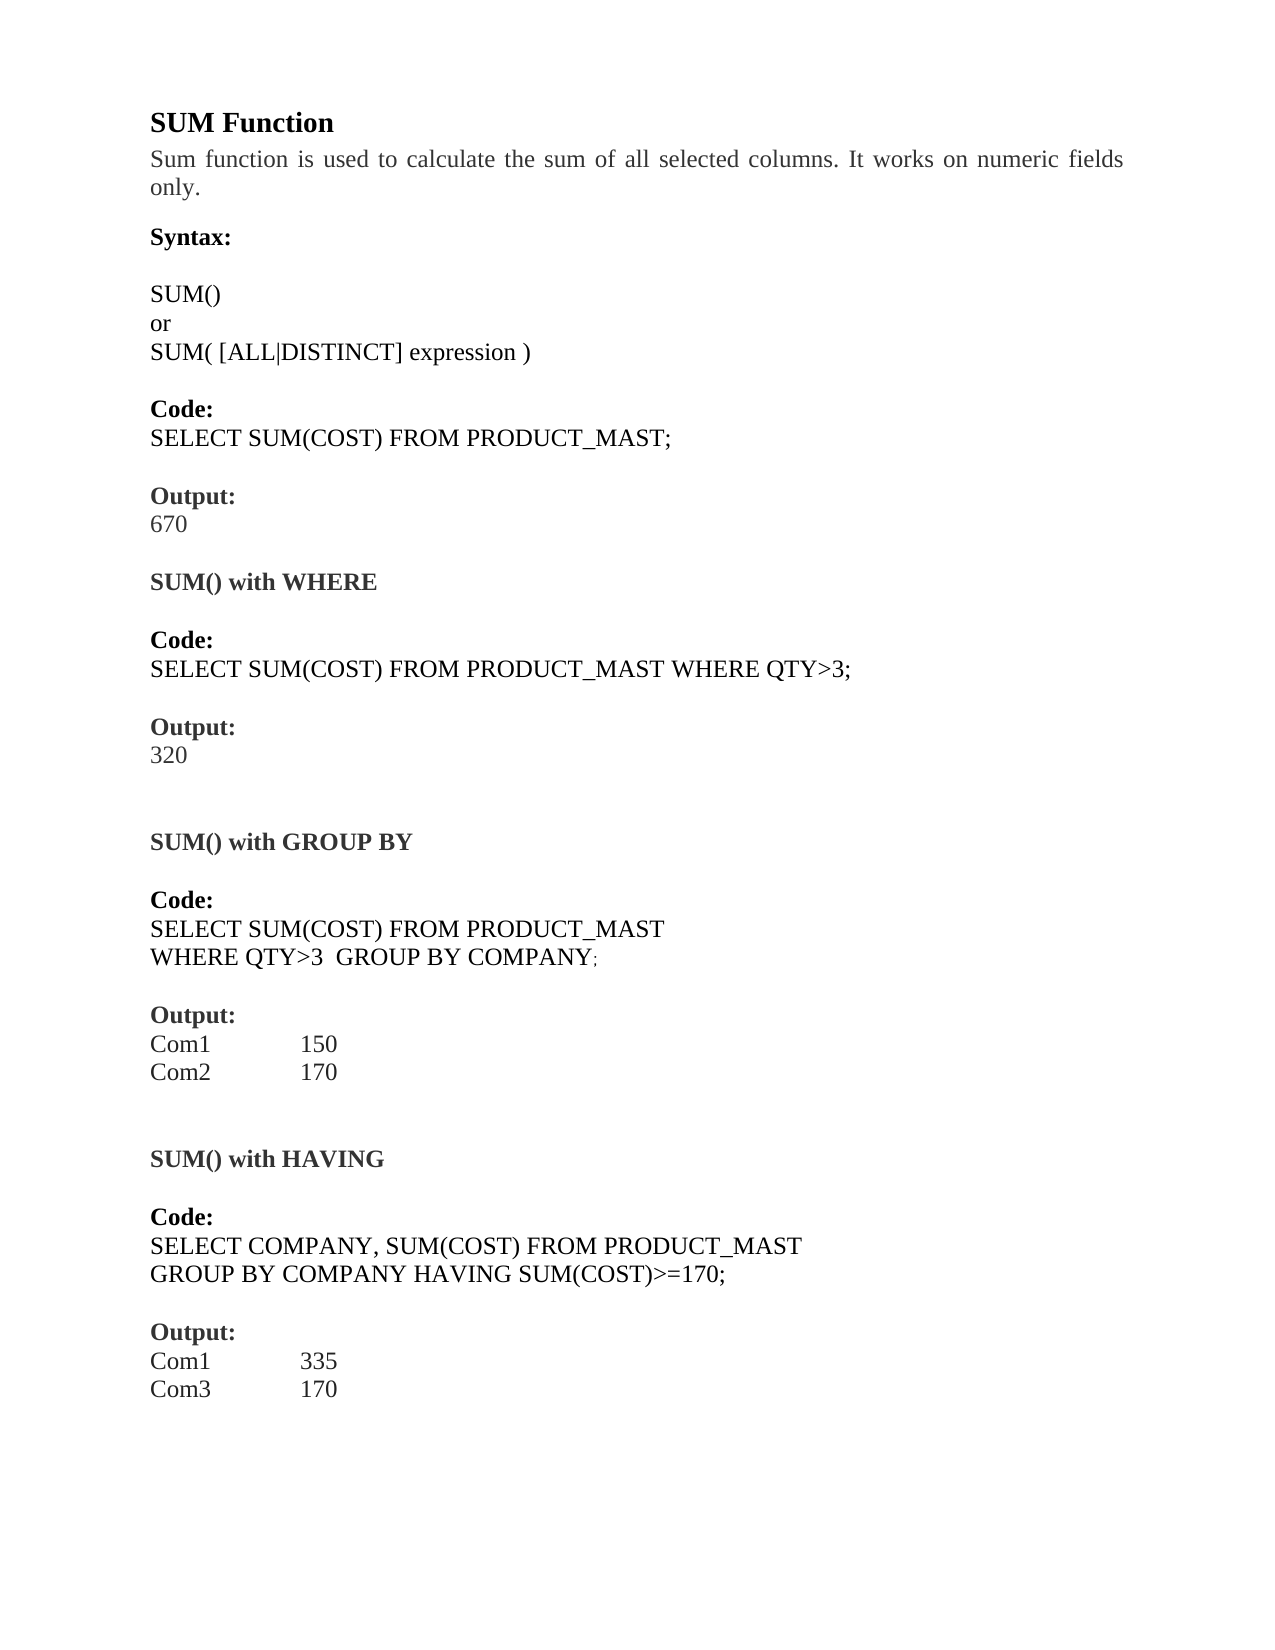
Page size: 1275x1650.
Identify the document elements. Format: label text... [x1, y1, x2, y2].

text Output: Com1 335 Com3 170 [150, 1317, 1125, 1403]
text SUM() with WHERE [150, 567, 1125, 596]
text or [150, 308, 1125, 337]
text Code: [150, 885, 1125, 914]
text SELECT SUM(COST) FROM PRODUCT_MAST WHERE QTY>3; [150, 654, 1125, 683]
text SELECT COMPANY, SUM(COST) FROM PRODUCT_MAST [150, 1231, 1125, 1259]
text SUM() with HAVING [150, 1144, 1125, 1173]
text Sum function is used to calculate the sum of all selected columns. It works on numeric fields only. [150, 144, 1125, 201]
subtitle SUM Function [150, 105, 1125, 139]
text 670 [150, 509, 1125, 538]
text 320 [150, 740, 1125, 769]
text SUM() [150, 279, 1125, 308]
text SELECT SUM(COST) FROM PRODUCT_MAST; [150, 423, 1125, 452]
text Code: [150, 1202, 1125, 1231]
text Output: [150, 481, 1125, 509]
text SUM() with GROUP BY [150, 827, 1125, 856]
text SELECT SUM(COST) FROM PRODUCT_MAST WHERE QTY>3 GROUP BY COMPANY; [150, 914, 1125, 971]
text Syntax: [150, 222, 1125, 251]
text Output: Com1 150 Com2 170 [150, 1000, 1125, 1086]
text SUM( [ALL|DISTINCT] expression ) [150, 337, 1125, 366]
text Output: [150, 712, 1125, 740]
text Code: [150, 394, 1125, 423]
text Code: [150, 625, 1125, 654]
text GROUP BY COMPANY HAVING SUM(COST)>=170; [150, 1259, 1125, 1288]
